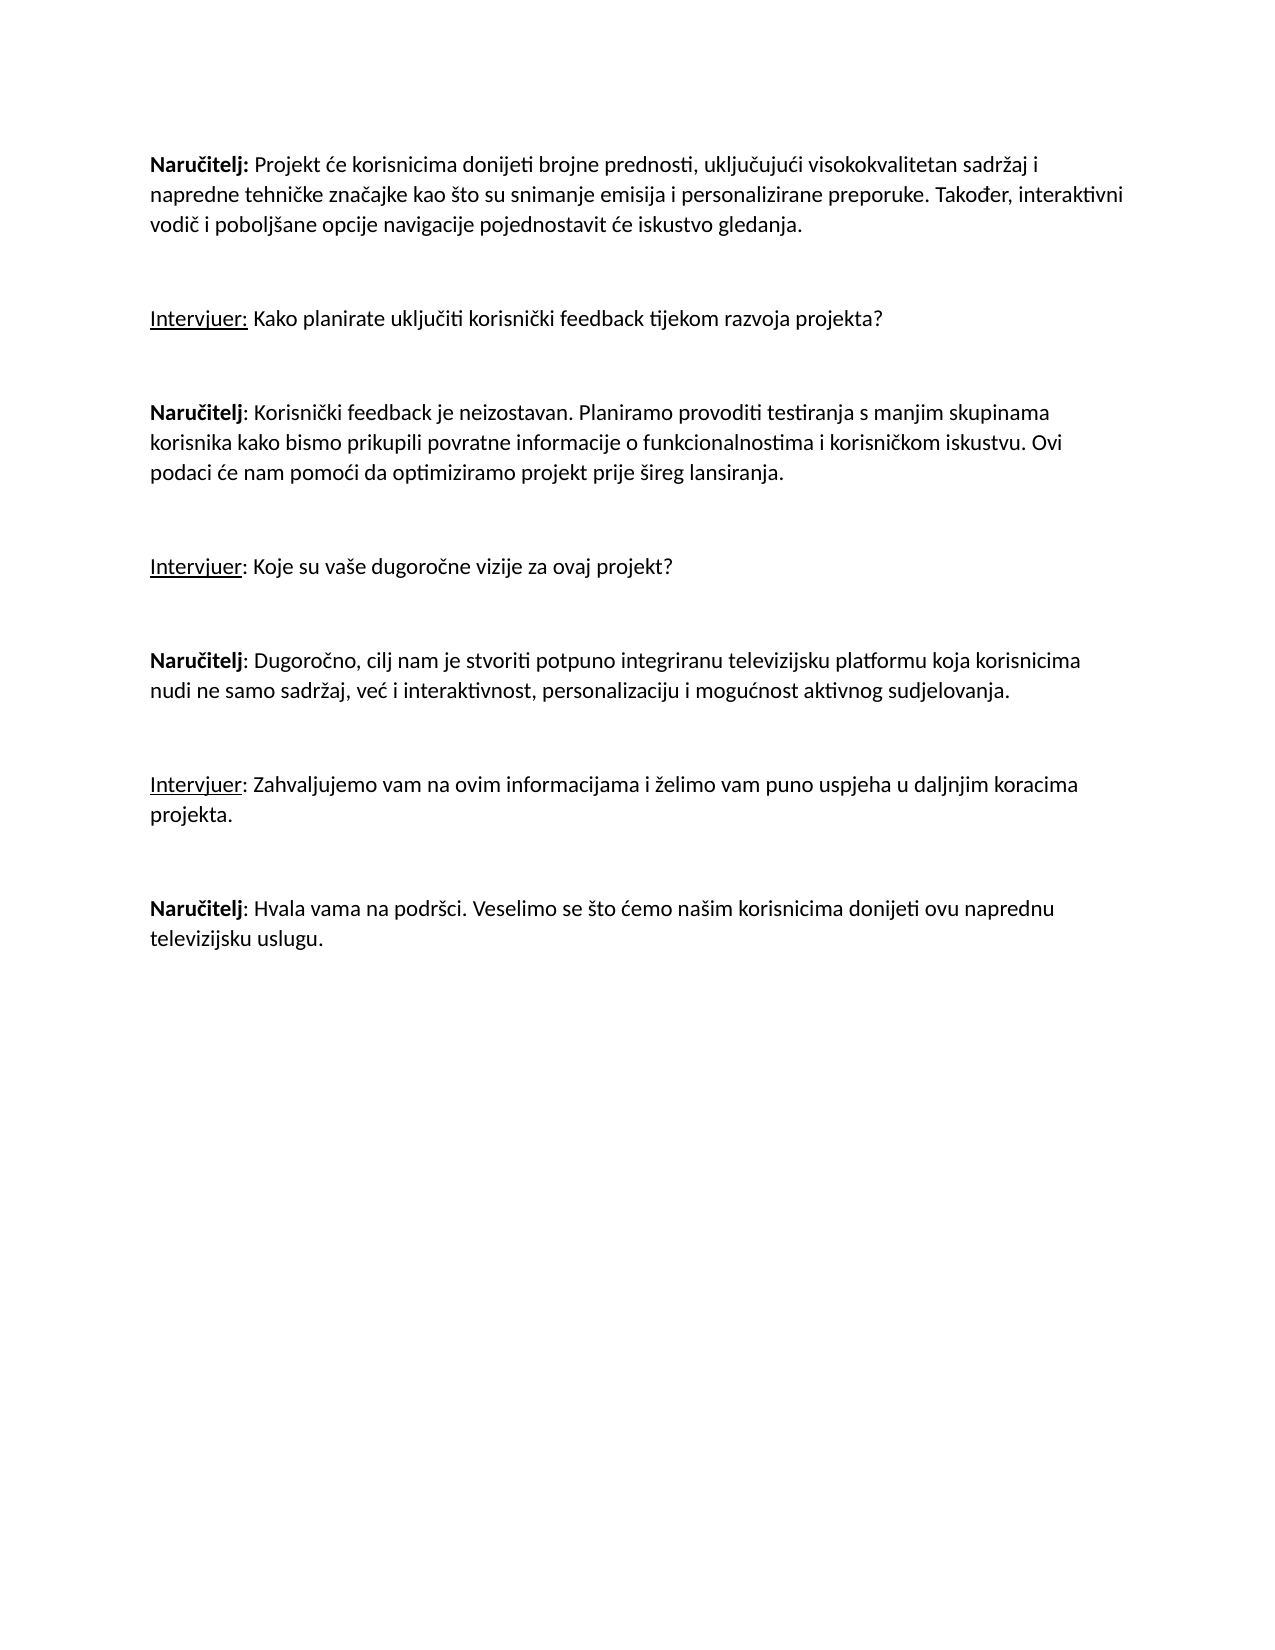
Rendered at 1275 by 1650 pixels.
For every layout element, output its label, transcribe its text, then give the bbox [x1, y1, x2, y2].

text Naručitelj: Hvala vama na podršci. Veselimo se što ćemo našim korisnicima donijeti ovu naprednu televizijsku uslugu. [150, 894, 1125, 952]
text Naručitelj: Dugoročno, cilj nam je stvoriti potpuno integriranu televizijsku platformu koja korisnicima nudi ne samo sadržaj, već i interaktivnost, personalizaciju i mogućnost aktivnog sudjelovanja. [150, 646, 1125, 704]
text Intervjuer: Zahvaljujemo vam na ovim informacijama i želimo vam puno uspjeha u daljnjim koracima projekta. [150, 770, 1125, 828]
text Intervjuer: Koje su vaše dugoročne vizije za ovaj projekt? [150, 552, 1125, 580]
text Naručitelj: Projekt će korisnicima donijeti brojne prednosti, uključujući visokokvalitetan sadržaj i napredne tehničke značajke kao što su snimanje emisija i personalizirane preporuke. Također, interaktivni vodič i poboljšane opcije navigacije pojednostavit će iskustvo gledanja. [150, 150, 1125, 238]
text Intervjuer: Kako planirate uključiti korisnički feedback tijekom razvoja projekta? [150, 304, 1125, 332]
text Naručitelj: Korisnički feedback je neizostavan. Planiramo provoditi testiranja s manjim skupinama korisnika kako bismo prikupili povratne informacije o funkcionalnostima i korisničkom iskustvu. Ovi podaci će nam pomoći da optimiziramo projekt prije šireg lansiranja. [150, 398, 1125, 486]
